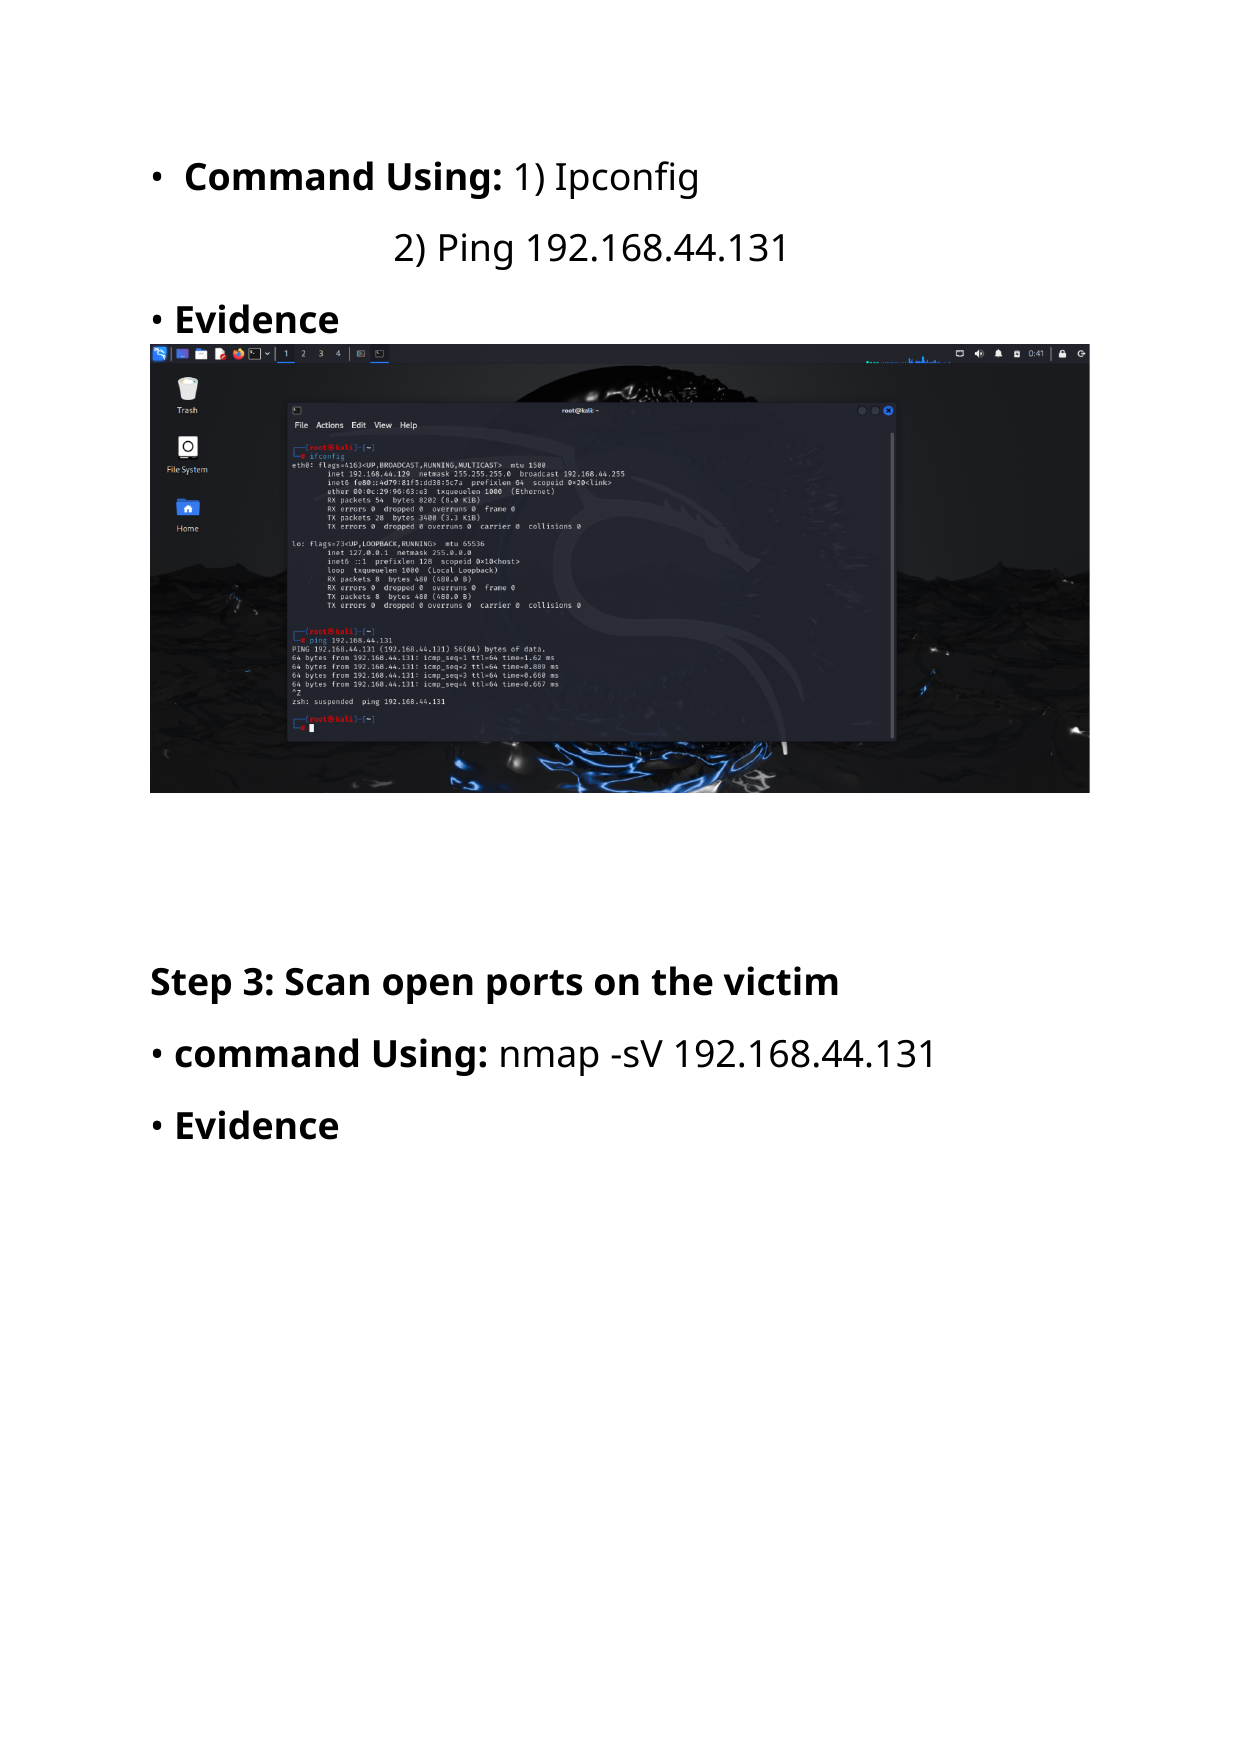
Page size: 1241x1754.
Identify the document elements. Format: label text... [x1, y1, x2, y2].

text • Command Using: 1) Ipconfig [150, 150, 1090, 201]
text • command Using: nmap -sV 192.168.44.131 [150, 1027, 1090, 1078]
text • Evidence [150, 293, 1090, 344]
picture [150, 344, 1090, 793]
text 2) Ping 192.168.44.131 [150, 222, 1090, 273]
text • Evidence [150, 1099, 1090, 1150]
text Step 3: Scan open ports on the victim [150, 956, 1090, 1007]
